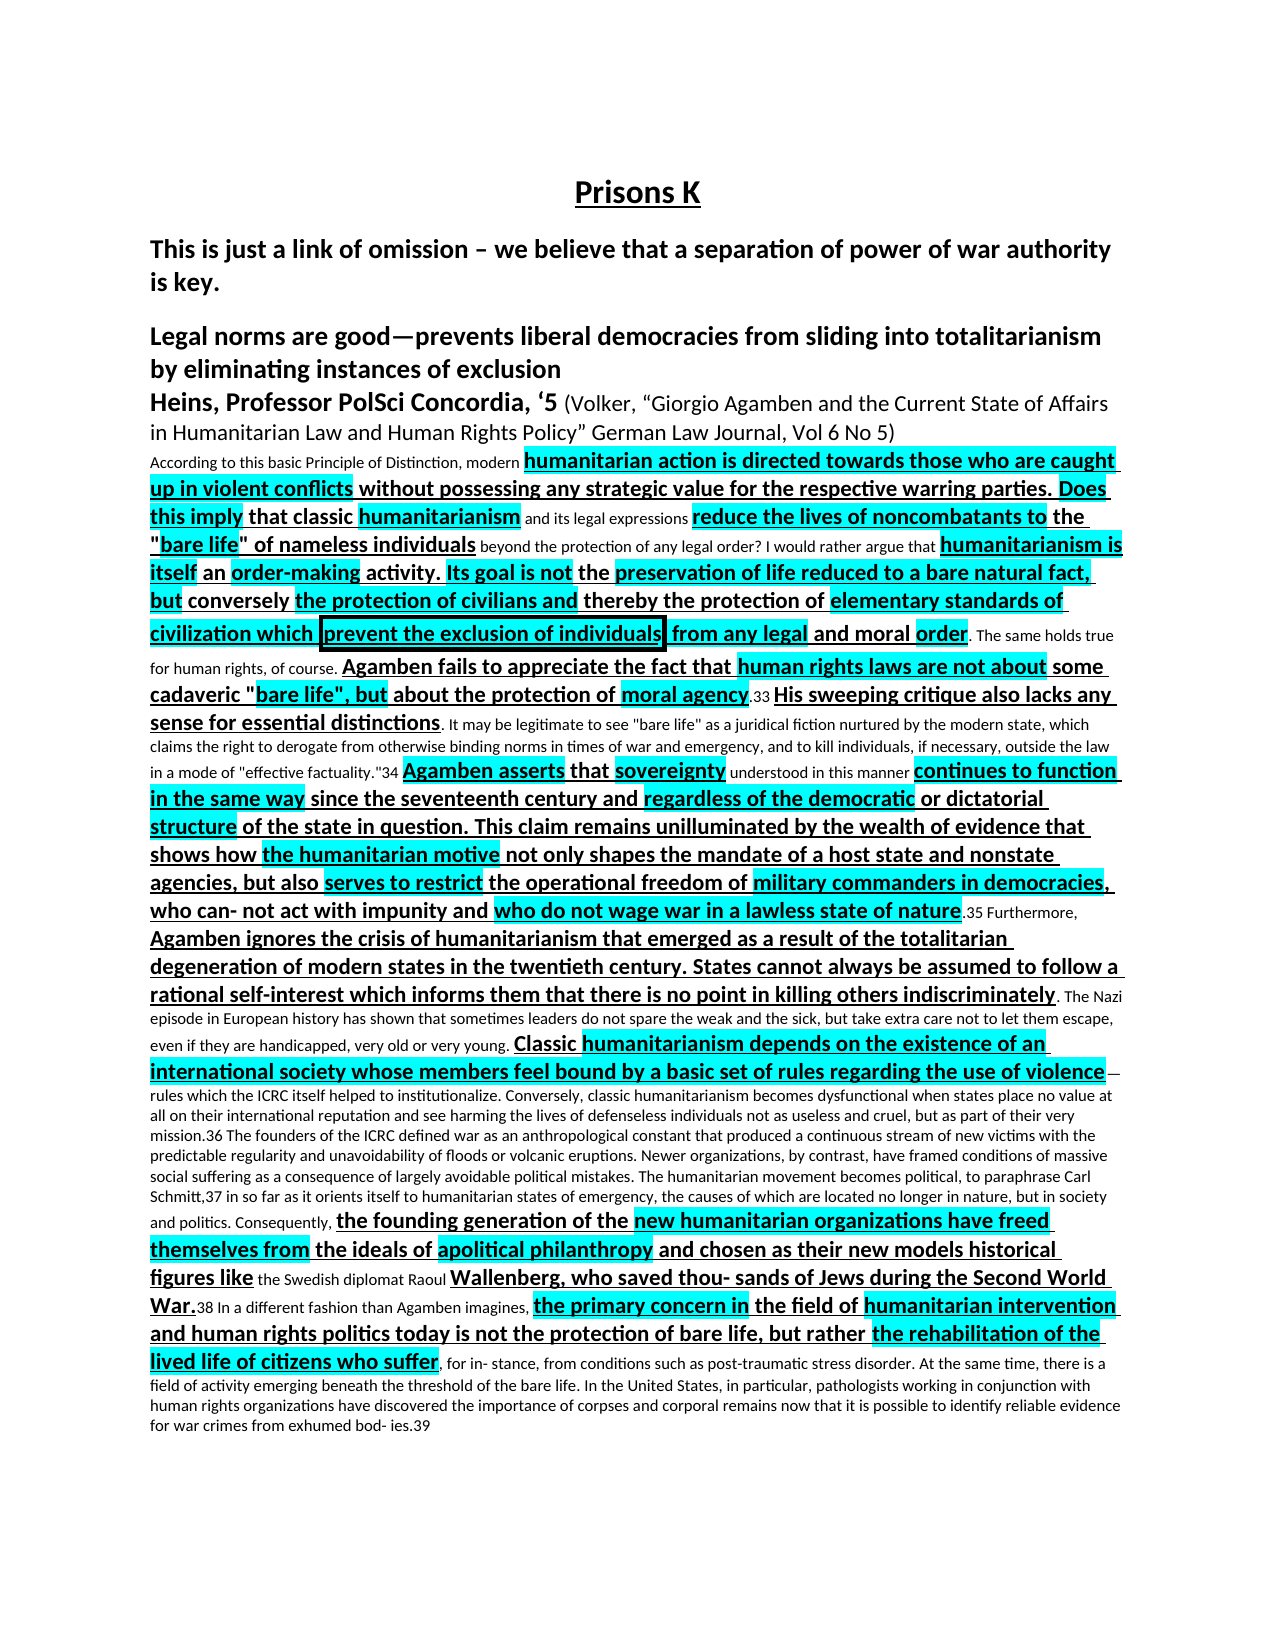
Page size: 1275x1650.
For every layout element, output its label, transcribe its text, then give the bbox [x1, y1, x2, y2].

text According to this basic Principle of Distinction, modern humanitarian action is directed towards those who are caught up in violent conflicts without possessing any strategic value for the respective warring parties. Does this imply that classic humanitarianism and its legal expressions reduce the lives of noncombatants to the "bare life" of nameless individuals beyond the protection of any legal order? I would rather argue that humanitarianism is itself an order-making activity. Its goal is not the preservation of life reduced to a bare natural fact, but conversely the protection of civilians and thereby the protection of elementary standards of civilization which prevent the exclusion of individuals from any legal and moral order. The same holds true for human rights, of course. Agamben fails to appreciate the fact that human rights laws are not about some cadaveric "bare life", but about the protection of moral agency.33 His sweeping critique also lacks any sense for essential distinctions. It may be legitimate to see "bare life" as a juridical fiction nurtured by the modern state, which claims the right to derogate from otherwise binding norms in times of war and emergency, and to kill individuals, if necessary, outside the law in a mode of "effective factuality."34 Agamben asserts that sovereignty understood in this manner continues to function in the same way since the seventeenth century and regardless of the democratic or dictatorial structure of the state in question. This claim remains unilluminated by the wealth of evidence that shows how the humanitarian motive not only shapes the mandate of a host state and nonstate agencies, but also serves to restrict the operational freedom of military commanders in democracies, who can- not act with impunity and who do not wage war in a lawless state of nature.35 Furthermore, Agamben ignores the crisis of humanitarianism that emerged as a result of the totalitarian degeneration of modern states in the twentieth century. States cannot always be assumed to follow a rational self-interest which informs them that there is no point in killing others indiscriminately. The Nazi episode in European history has shown that sometimes leaders do not spare the weak and the sick, but take extra care not to let them escape, even if they are handicapped, very old or very young. Classic humanitarianism depends on the existence of an international society whose members feel bound by a basic set of rules regarding the use of violence—rules which the ICRC itself helped to institutionalize. Conversely, classic humanitarianism becomes dysfunctional when states place no value at all on their international reputation and see harming the lives of defenseless individuals not as useless and cruel, but as part of their very mission.36 The founders of the ICRC defined war as an anthropological constant that produced a continuous stream of new victims with the predictable regularity and unavoidability of floods or volcanic eruptions. Newer organizations, by contrast, have framed conditions of massive social suffering as a consequence of largely avoidable political mistakes. The humanitarian movement becomes political, to paraphrase Carl Schmitt,37 in so far as it orients itself to humanitarian states of emergency, the causes of which are located no longer in nature, but in society and politics. Consequently, the founding generation of the new humanitarian organizations have freed themselves from the ideals of apolitical philanthropy and chosen as their new models historical figures like the Swedish diplomat Raoul Wallenberg, who saved thou- sands of Jews during the Second World War.38 In a different fashion than Agamben imagines, the primary concern in the field of humanitarian intervention and human rights politics today is not the protection of bare life, but rather the rehabilitation of the lived life of citizens who suffer, for in- stance, from conditions such as post-traumatic stress disorder. At the same time, there is a field of activity emerging beneath the threshold of the bare life. In the United States, in particular, pathologists working in conjunction with human rights organizations have discovered the importance of corpses and corporal remains now that it is possible to identify reliable evidence for war crimes from exhumed bod- ies.39 [150, 446, 1125, 977]
subtitle Legal norms are good—prevents liberal democracies from sliding into totalitarianism by eliminating instances of exclusion [150, 319, 1125, 385]
text According to this basic Principle of Distinction, modern humanitarian action is directed towards those who are caught up in violent conflicts without possessing any strategic value for the respective warring parties. Does this imply that classic humanitarianism and its legal expressions reduce the lives of noncombatants to the "bare life" of nameless individuals beyond the protection of any legal order? I would rather argue that humanitarianism is itself an order-making activity. Its goal is not the preservation of life reduced to a bare natural fact, but conversely the protection of civilians and thereby the protection of elementary standards of civilization which prevent the exclusion of individuals from any legal and moral order. The same holds true for human rights, of course. Agamben fails to appreciate the fact that human rights laws are not about some cadaveric "bare life", but about the protection of moral agency.33 His sweeping critique also lacks any sense for essential distinctions. It may be legitimate to see "bare life" as a juridical fiction nurtured by the modern state, which claims the right to derogate from otherwise binding norms in times of war and emergency, and to kill individuals, if necessary, outside the law in a mode of "effective factuality."34 Agamben asserts that sovereignty understood in this manner continues to function in the same way since the seventeenth century and regardless of the democratic or dictatorial structure of the state in question. This claim remains unilluminated by the wealth of evidence that shows how the humanitarian motive not only shapes the mandate of a host state and nonstate agencies, but also serves to restrict the operational freedom of military commanders in democracies, who can- not act with impunity and who do not wage war in a lawless state of nature.35 Furthermore, Agamben ignores the crisis of humanitarianism that emerged as a result of the totalitarian degeneration of modern states in the twentieth century. States cannot always be assumed to follow a rational self-interest which informs them that there is no point in killing others indiscriminately. The Nazi episode in European history has shown that sometimes leaders do not spare the weak and the sick, but take extra care not to let them escape, even if they are handicapped, very old or very young. Classic humanitarianism depends on the existence of an international society whose members feel bound by a basic set of rules regarding the use of violence—rules which the ICRC itself helped to institutionalize. Conversely, classic humanitarianism becomes dysfunctional when states place no value at all on their international reputation and see harming the lives of defenseless individuals not as useless and cruel, but as part of their very mission.36 The founders of the ICRC defined war as an anthropological constant that produced a continuous stream of new victims with the predictable regularity and unavoidability of floods or volcanic eruptions. Newer organizations, by contrast, have framed conditions of massive social suffering as a consequence of largely avoidable political mistakes. The humanitarian movement becomes political, to paraphrase Carl Schmitt,37 in so far as it orients itself to humanitarian states of emergency, the causes of which are located no longer in nature, but in society and politics. Consequently, the founding generation of the new humanitarian organizations have freed themselves from the ideals of apolitical philanthropy and chosen as their new models historical figures like the Swedish diplomat Raoul Wallenberg, who saved thou- sands of Jews during the Second World War.38 In a different fashion than Agamben imagines, the primary concern in the field of humanitarian intervention and human rights politics today is not the protection of bare life, but rather the rehabilitation of the lived life of citizens who suffer, for in- stance, from conditions such as post-traumatic stress disorder. At the same time, there is a field of activity emerging beneath the threshold of the bare life. In the United States, in particular, pathologists working in conjunction with human rights organizations have discovered the importance of corpses and corporal remains now that it is possible to identify reliable evidence for war crimes from exhumed bod- ies.39 [150, 978, 1125, 1436]
subtitle Prisons K [150, 171, 1125, 212]
text Heins, Professor PolSci Concordia, ‘5 (Volker, “Giorgio Agamben and the Current State of Affairs in Humanitarian Law and Human Rights Policy” German Law Journal, Vol 6 No 5) [150, 385, 1125, 446]
subtitle This is just a link of omission – we believe that a separation of power of war authority is key. [150, 232, 1125, 298]
